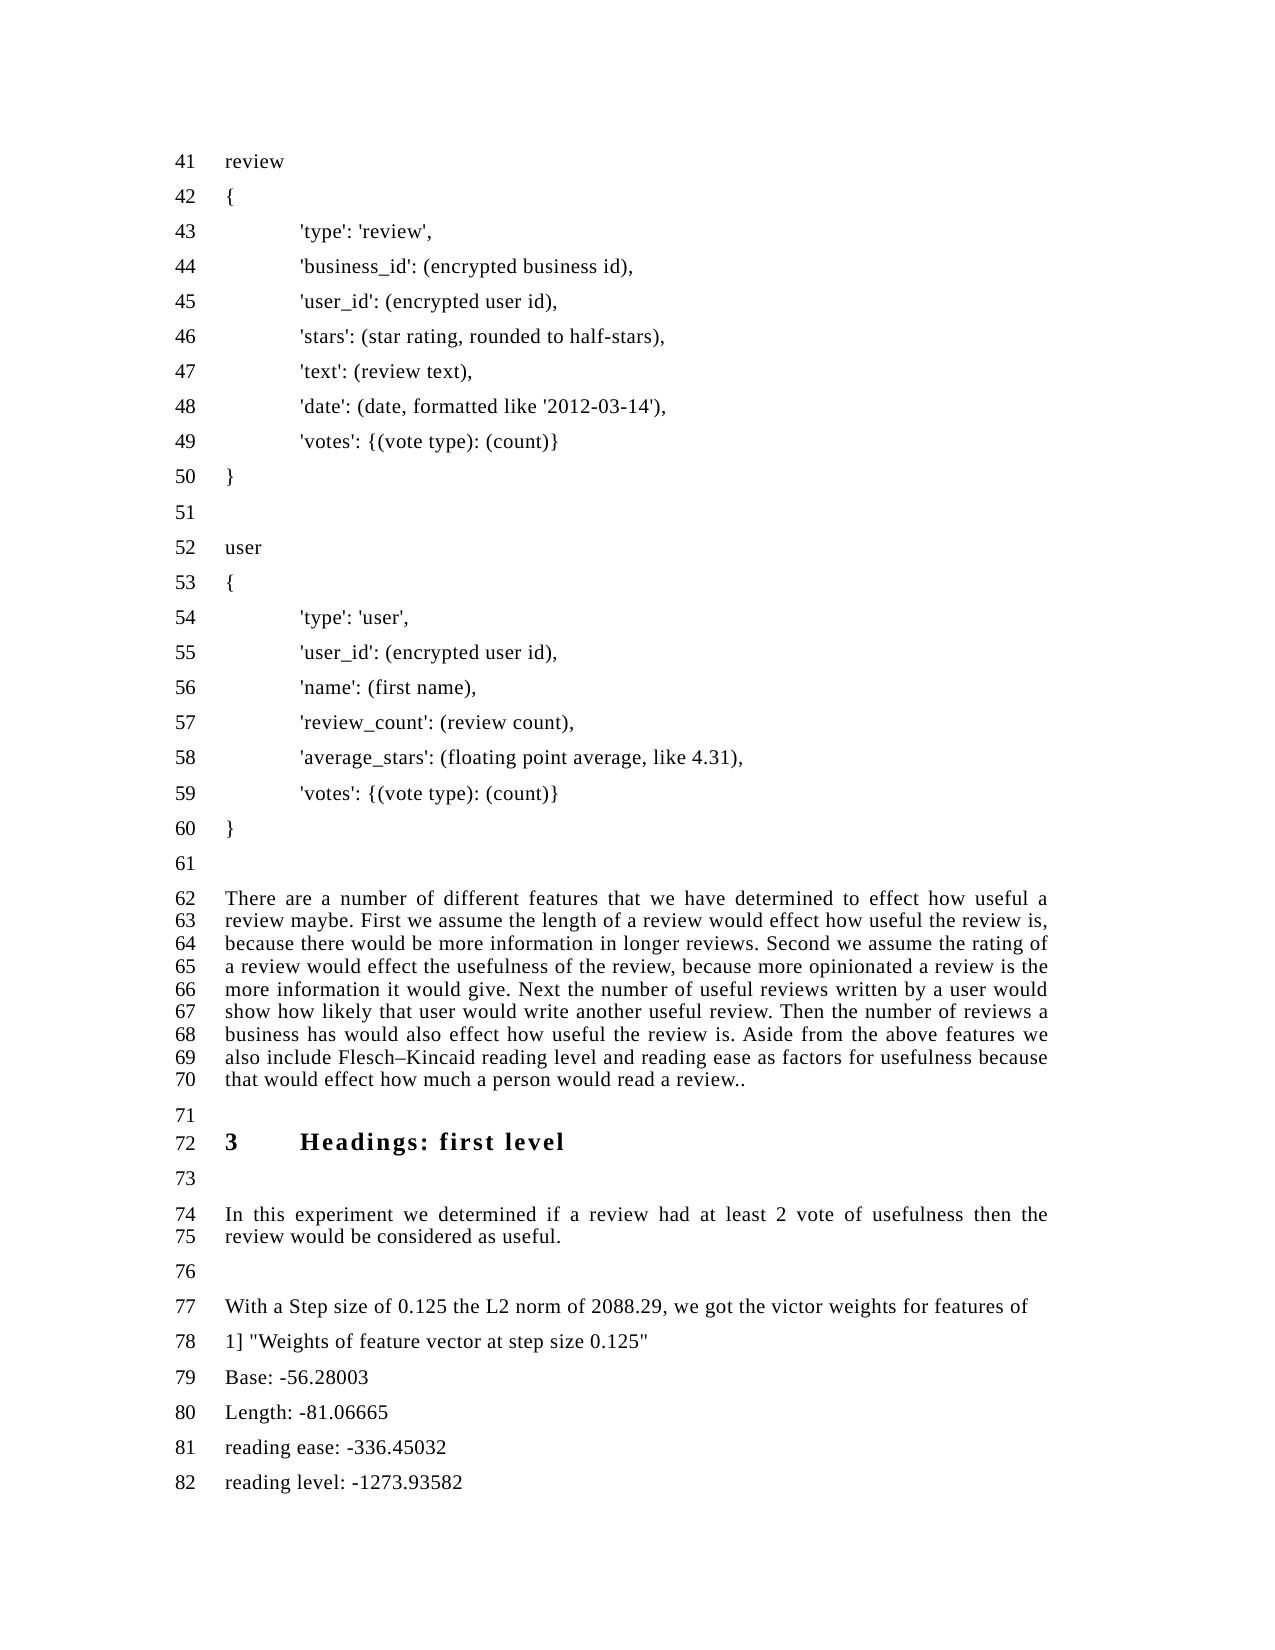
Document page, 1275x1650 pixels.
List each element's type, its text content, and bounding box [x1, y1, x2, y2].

text 'type': 'review', [225, 220, 1050, 243]
text 'review_count': (review count), [225, 712, 1050, 734]
text 'business_id': (encrypted business id), [225, 255, 1050, 278]
text { [225, 185, 1050, 208]
text 'user_id': (encrypted user id), [225, 290, 1050, 313]
text reading level: -1273.93582 [225, 1471, 1050, 1494]
text 'text': (review text), [225, 361, 1050, 383]
text 'votes': {(vote type): (count)} [225, 431, 1050, 453]
text There are a number of different features that we have determined to effect how useful a review maybe. First we assume the length of a review would effect how useful the review is, because there would be more information in longer reviews. Second we assume the rating of a review would effect the usefulness of the review, because more opinionated a review is the more information it would give. Next the number of useful reviews written by a user would show how likely that user would write another useful review. Then the number of reviews a business has would also effect how useful the review is. Aside from the above features we also include Flesch–Kincaid reading level and reading ease as factors for usefulness because that would effect how much a person would read a review.. [225, 887, 1050, 1091]
text 'stars': (star rating, rounded to half-stars), [225, 326, 1050, 348]
text { [225, 571, 1050, 594]
text 'votes': {(vote type): (count)} [225, 782, 1050, 804]
text reading ease: -336.45032 [225, 1436, 1050, 1459]
text } [225, 466, 1050, 488]
text 3 Headings: first level [225, 1127, 1050, 1155]
text Length: -81.06665 [225, 1401, 1050, 1424]
text 'average_stars': (floating point average, like 4.31), [225, 747, 1050, 769]
text 'date': (date, formatted like '2012-03-14'), [225, 396, 1050, 418]
text 'type': 'user', [225, 606, 1050, 629]
text 1] "Weights of feature vector at step size 0.125" [225, 1331, 1050, 1353]
text 'name': (first name), [225, 677, 1050, 699]
text With a Step size of 0.125 the L2 norm of 2088.29, we got the victor weights for features of [225, 1296, 1050, 1318]
text Base: -56.28003 [225, 1366, 1050, 1389]
text In this experiment we determined if a review had at least 2 vote of usefulness then the review would be considered as useful. [225, 1203, 1050, 1248]
text review [225, 150, 1050, 173]
text user [225, 536, 1050, 559]
text 'user_id': (encrypted user id), [225, 641, 1050, 664]
text } [225, 817, 1050, 839]
